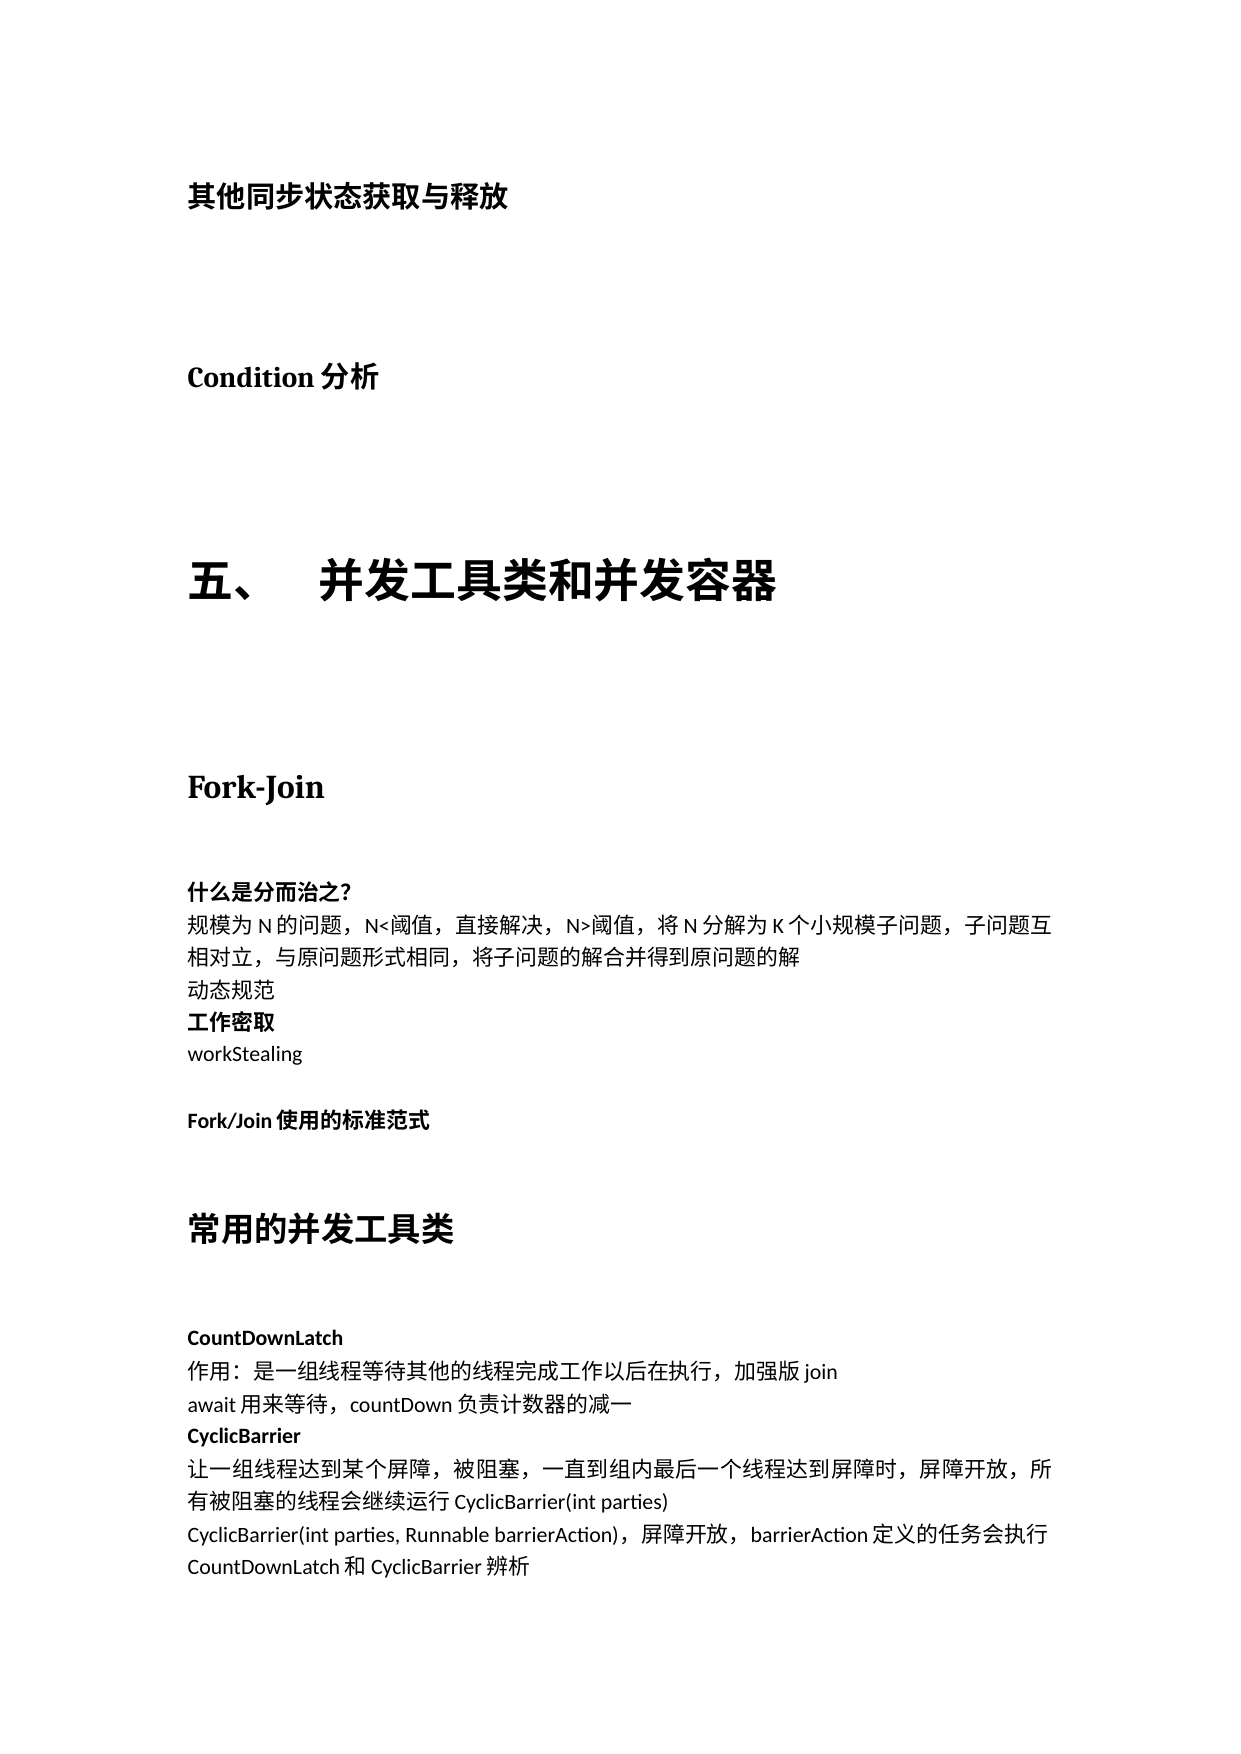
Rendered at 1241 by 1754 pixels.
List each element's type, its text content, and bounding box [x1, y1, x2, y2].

text 作用：是一组线程等待其他的线程完成工作以后在执行，加强版join [187, 1354, 1053, 1386]
text 规模为N的问题，N<阈值，直接解决，N>阈值，将N分解为K个小规模子问题，子问题互相对立，与原问题形式相同，将子问题的解合并得到原问题的解 [187, 907, 1053, 972]
text Fork/Join使用的标准范式 [187, 1102, 1053, 1135]
text CountDownLatch [187, 1321, 1053, 1354]
text workStealing [187, 1037, 1053, 1070]
subtitle Condition分析 [187, 342, 1053, 407]
text CyclicBarrier [187, 1419, 1053, 1451]
subtitle 并发工具类和并发容器 [187, 529, 1053, 627]
text CyclicBarrier(int parties, Runnable barrierAction)，屏障开放，barrierAction定义的任务会执行 [187, 1516, 1053, 1549]
text 什么是分而治之？ [187, 875, 1053, 907]
subtitle 其他同步状态获取与释放 [187, 162, 1053, 227]
text CountDownLatch和CyclicBarrier辨析 [187, 1549, 1053, 1581]
text await用来等待，countDown负责计数器的减一 [187, 1386, 1053, 1419]
text 动态规范 [187, 972, 1053, 1005]
subtitle Fork-Join [187, 755, 1053, 820]
text 让一组线程达到某个屏障，被阻塞，一直到组内最后一个线程达到屏障时，屏障开放，所有被阻塞的线程会继续运行CyclicBarrier(int parties) [187, 1451, 1053, 1516]
text 工作密取 [187, 1005, 1053, 1037]
subtitle 常用的并发工具类 [187, 1194, 1053, 1259]
